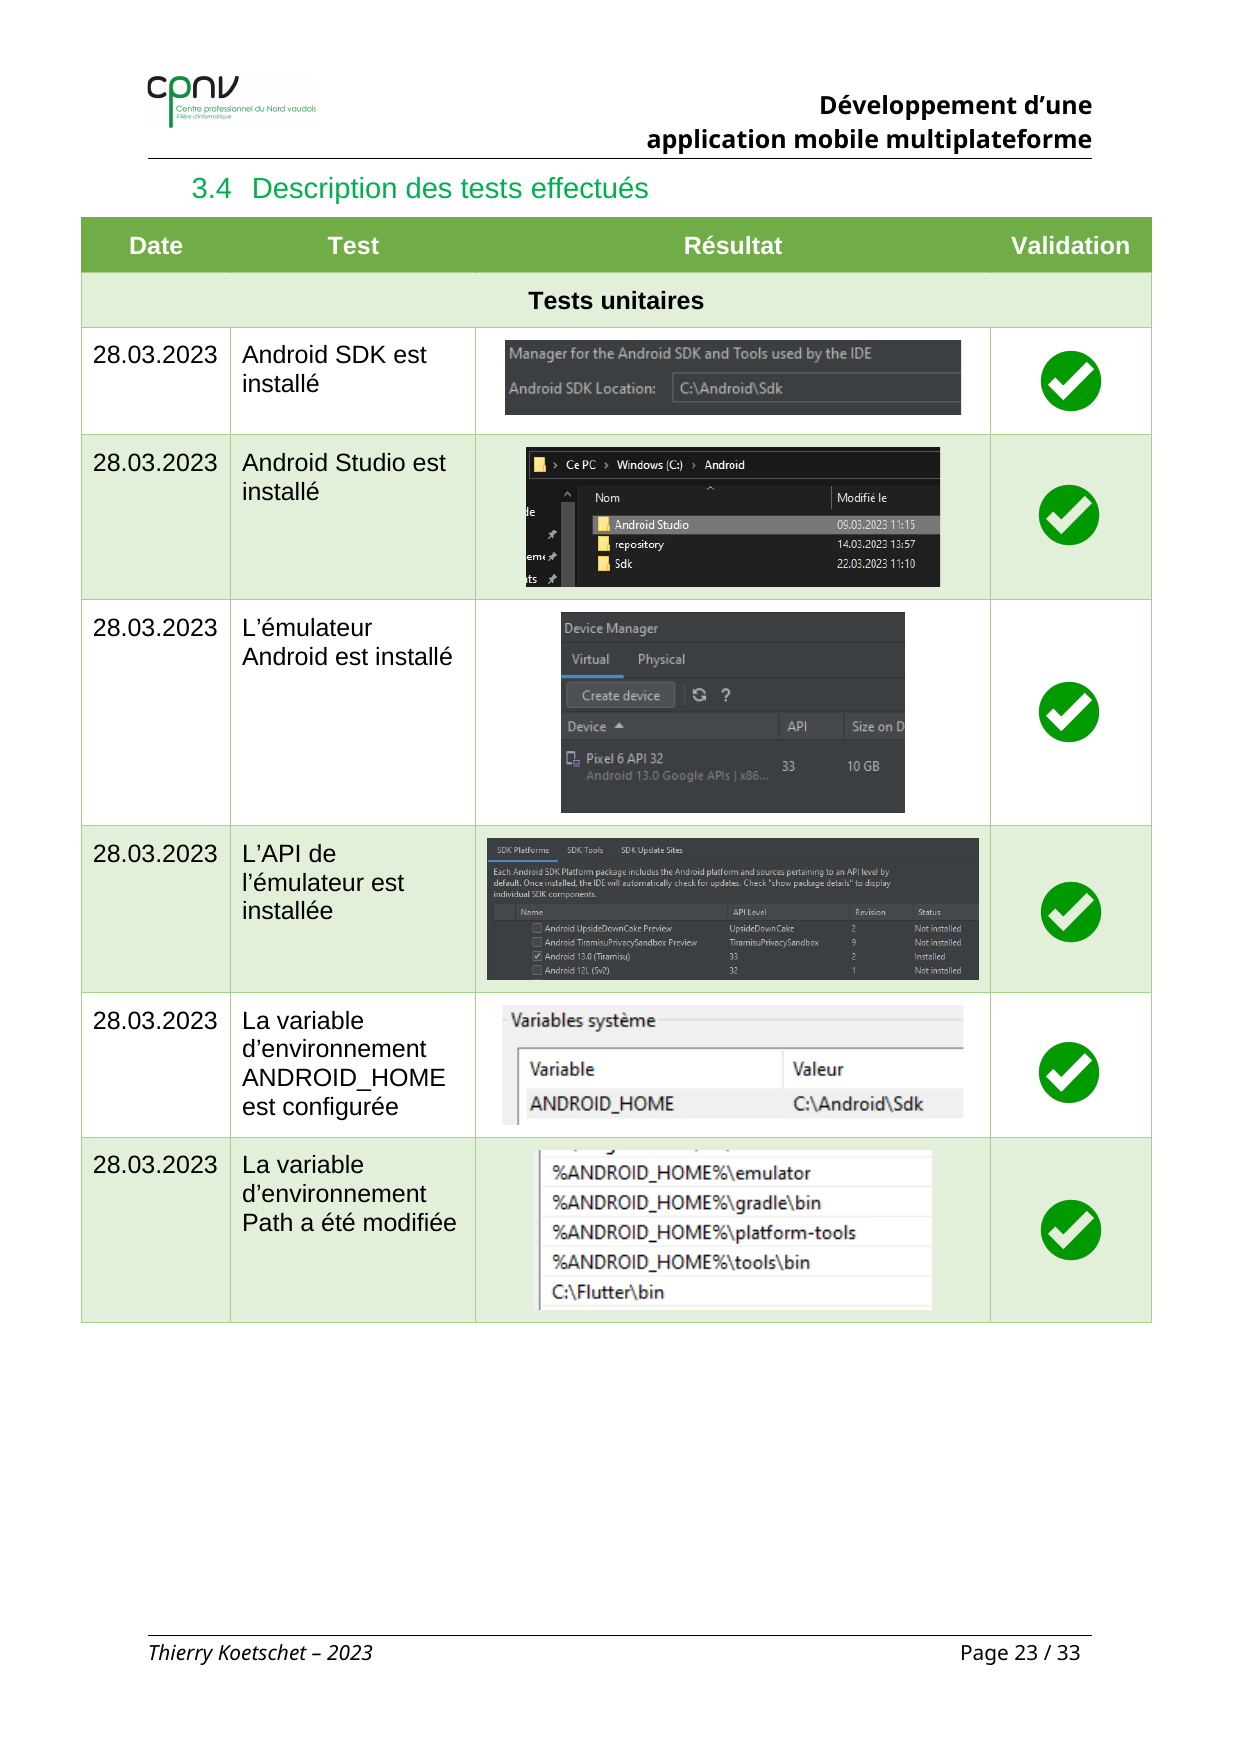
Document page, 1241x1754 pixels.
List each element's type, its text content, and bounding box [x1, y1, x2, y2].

table_cell L’émulateur Android est installé [231, 600, 475, 825]
table_cell [991, 1138, 1151, 1322]
table_cell Android SDK est installé [231, 328, 475, 434]
table_cell [476, 328, 990, 434]
table_cell [476, 435, 990, 599]
table_header Date [82, 218, 230, 272]
picture [561, 612, 905, 813]
picture [526, 447, 940, 587]
table_cell [991, 435, 1151, 599]
picture [1033, 1192, 1106, 1265]
table_cell Android Studio est installé [231, 435, 475, 599]
picture [1031, 477, 1103, 550]
picture [533, 1150, 933, 1310]
table_cell 28.03.2023 [82, 435, 230, 599]
table_cell 28.03.2023 [82, 1138, 230, 1322]
table_cell [991, 993, 1151, 1137]
table_header Résultat [476, 218, 990, 272]
table_cell [476, 993, 990, 1137]
table_cell L’API de l’émulateur est installée [231, 826, 475, 992]
table_cell 28.03.2023 [82, 600, 230, 825]
table_cell 28.03.2023 [82, 826, 230, 992]
table_cell [991, 600, 1151, 825]
picture [1033, 874, 1106, 947]
picture [1030, 340, 1112, 422]
table_header Test [231, 218, 475, 272]
table_cell [476, 600, 990, 825]
table_cell 28.03.2023 [82, 328, 230, 434]
table_cell [476, 1138, 990, 1322]
picture [147, 76, 316, 128]
picture [502, 1005, 964, 1125]
table_cell La variable d’environnement Path a été modifiée [231, 1138, 475, 1322]
table_cell 28.03.2023 [82, 993, 230, 1137]
table_cell [476, 826, 990, 992]
table_cell [991, 328, 1151, 434]
picture [1031, 1035, 1104, 1107]
table_header Validation [991, 218, 1151, 272]
table_cell [991, 826, 1151, 992]
picture [1031, 674, 1103, 747]
table_cell Tests unitaires [82, 273, 1151, 327]
table_cell La variable d’environnement ANDROID_HOME est configurée [231, 993, 475, 1137]
picture [505, 340, 962, 415]
picture [487, 838, 979, 980]
subtitle Description des tests effectués [191, 171, 1092, 205]
